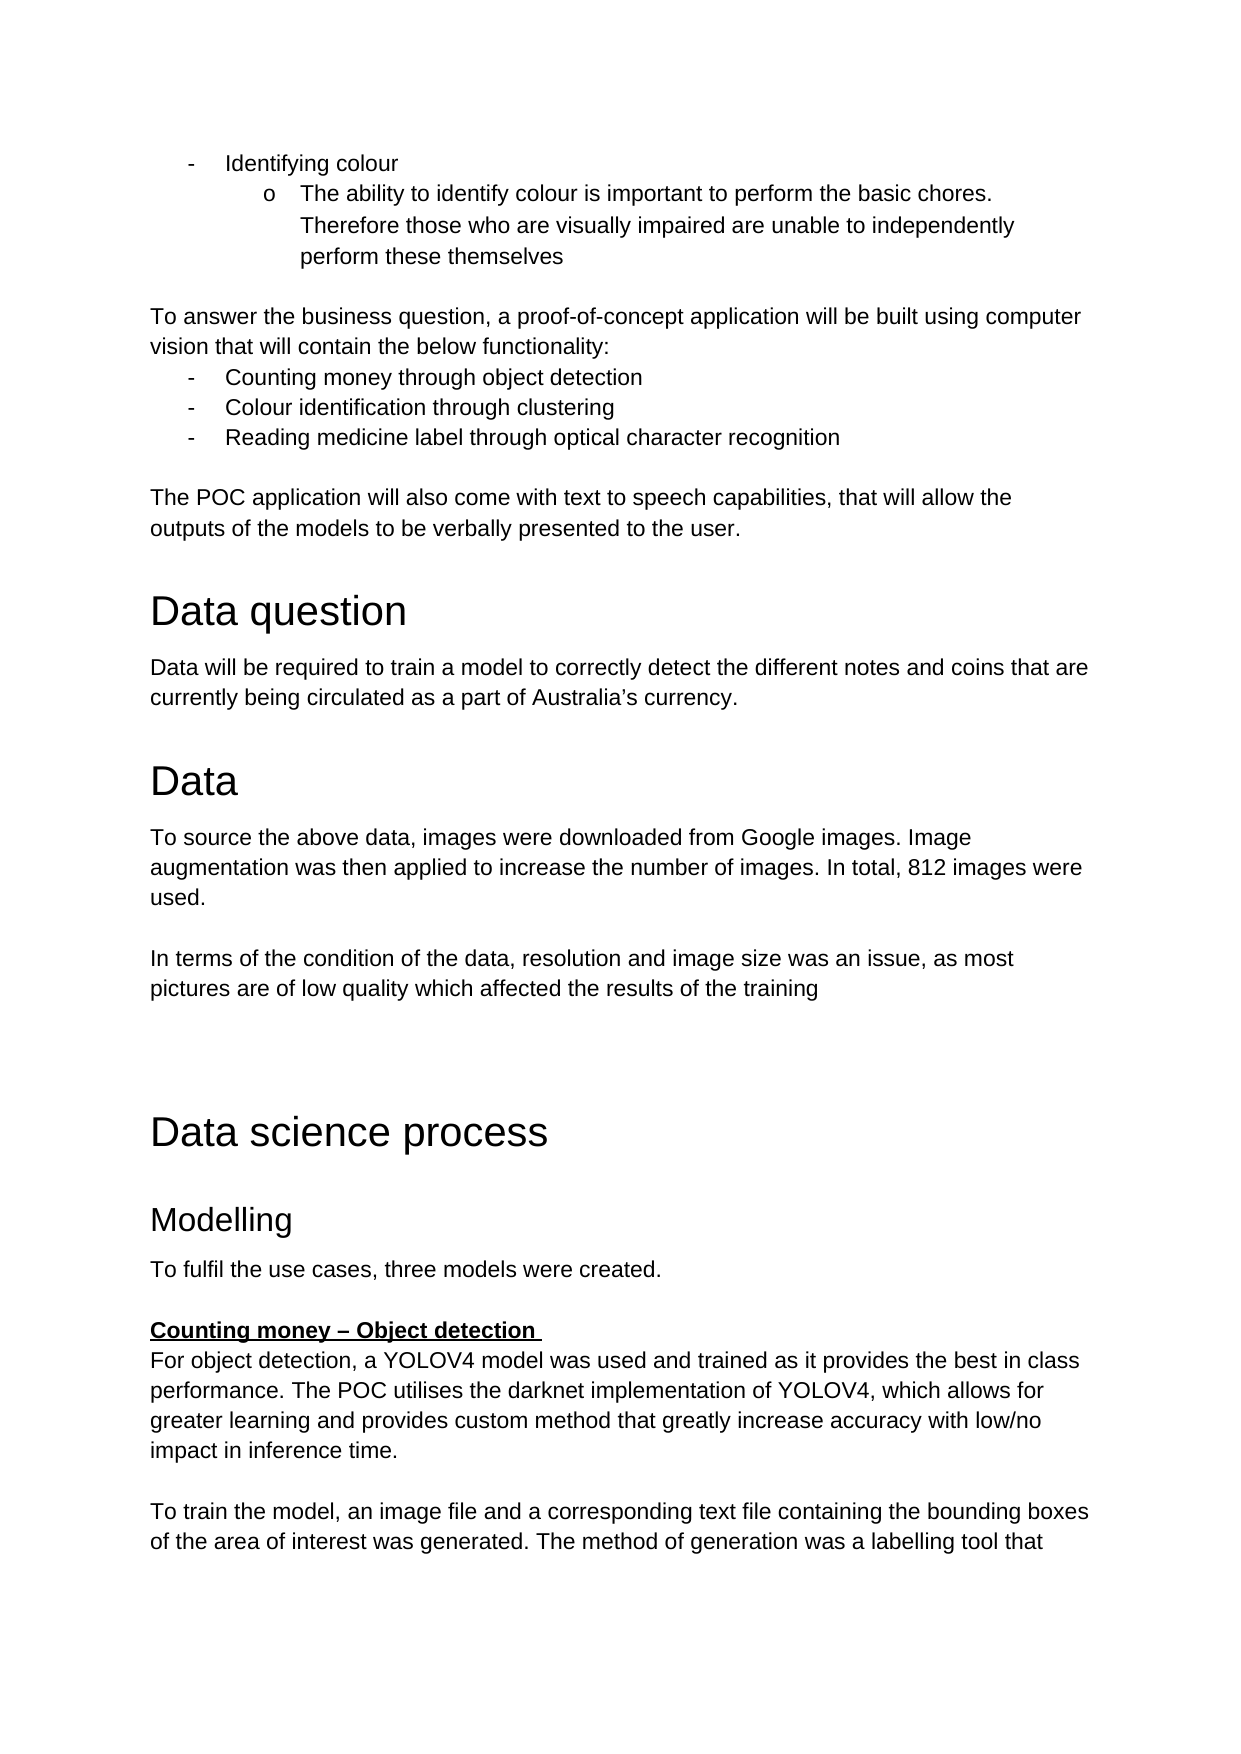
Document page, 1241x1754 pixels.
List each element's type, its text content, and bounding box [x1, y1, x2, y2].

text Data will be required to train a model to correctly detect the different notes and coins that are currently being circulated as a part of Australia’s currency. [150, 654, 1090, 711]
list Colour identification through clustering [187, 394, 1090, 420]
subtitle Data science process [150, 1107, 1090, 1155]
text To source the above data, images were downloaded from Google images. Image augmentation was then applied to increase the number of images. In total, 812 images were used. [150, 824, 1090, 910]
list Identifying colour [187, 150, 1090, 176]
text The POC application will also come with text to speech capabilities, that will allow the outputs of the models to be verbally presented to the user. [150, 484, 1090, 541]
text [150, 1498, 1090, 1554]
text To answer the business question, a proof-of-concept application will be built using computer vision that will contain the below functionality: [150, 303, 1090, 359]
subtitle Data [150, 756, 1090, 804]
list Reading medicine label through optical character recognition [187, 424, 1090, 450]
subtitle Data question [150, 586, 1090, 634]
text For object detection, a YOLOV4 model was used and trained as it provides the best in class performance. The POC utilises the darknet implementation of YOLOV4, which allows for greater learning and provides custom method that greatly increase accuracy with low/no impact in inference time. [150, 1347, 1090, 1464]
text Counting money – Object detection [150, 1317, 1090, 1343]
list Counting money through object detection [187, 363, 1090, 390]
subtitle Modelling [150, 1199, 1090, 1238]
text To fulfil the use cases, three models were created. [150, 1256, 1090, 1283]
list The ability to identify colour is important to perform the basic chores. Therefore those who are visually impaired are unable to independently perform these themselves [262, 180, 1090, 269]
text In terms of the condition of the data, resolution and image size was an issue, as most pictures are of low quality which affected the results of the training [150, 944, 1090, 1001]
